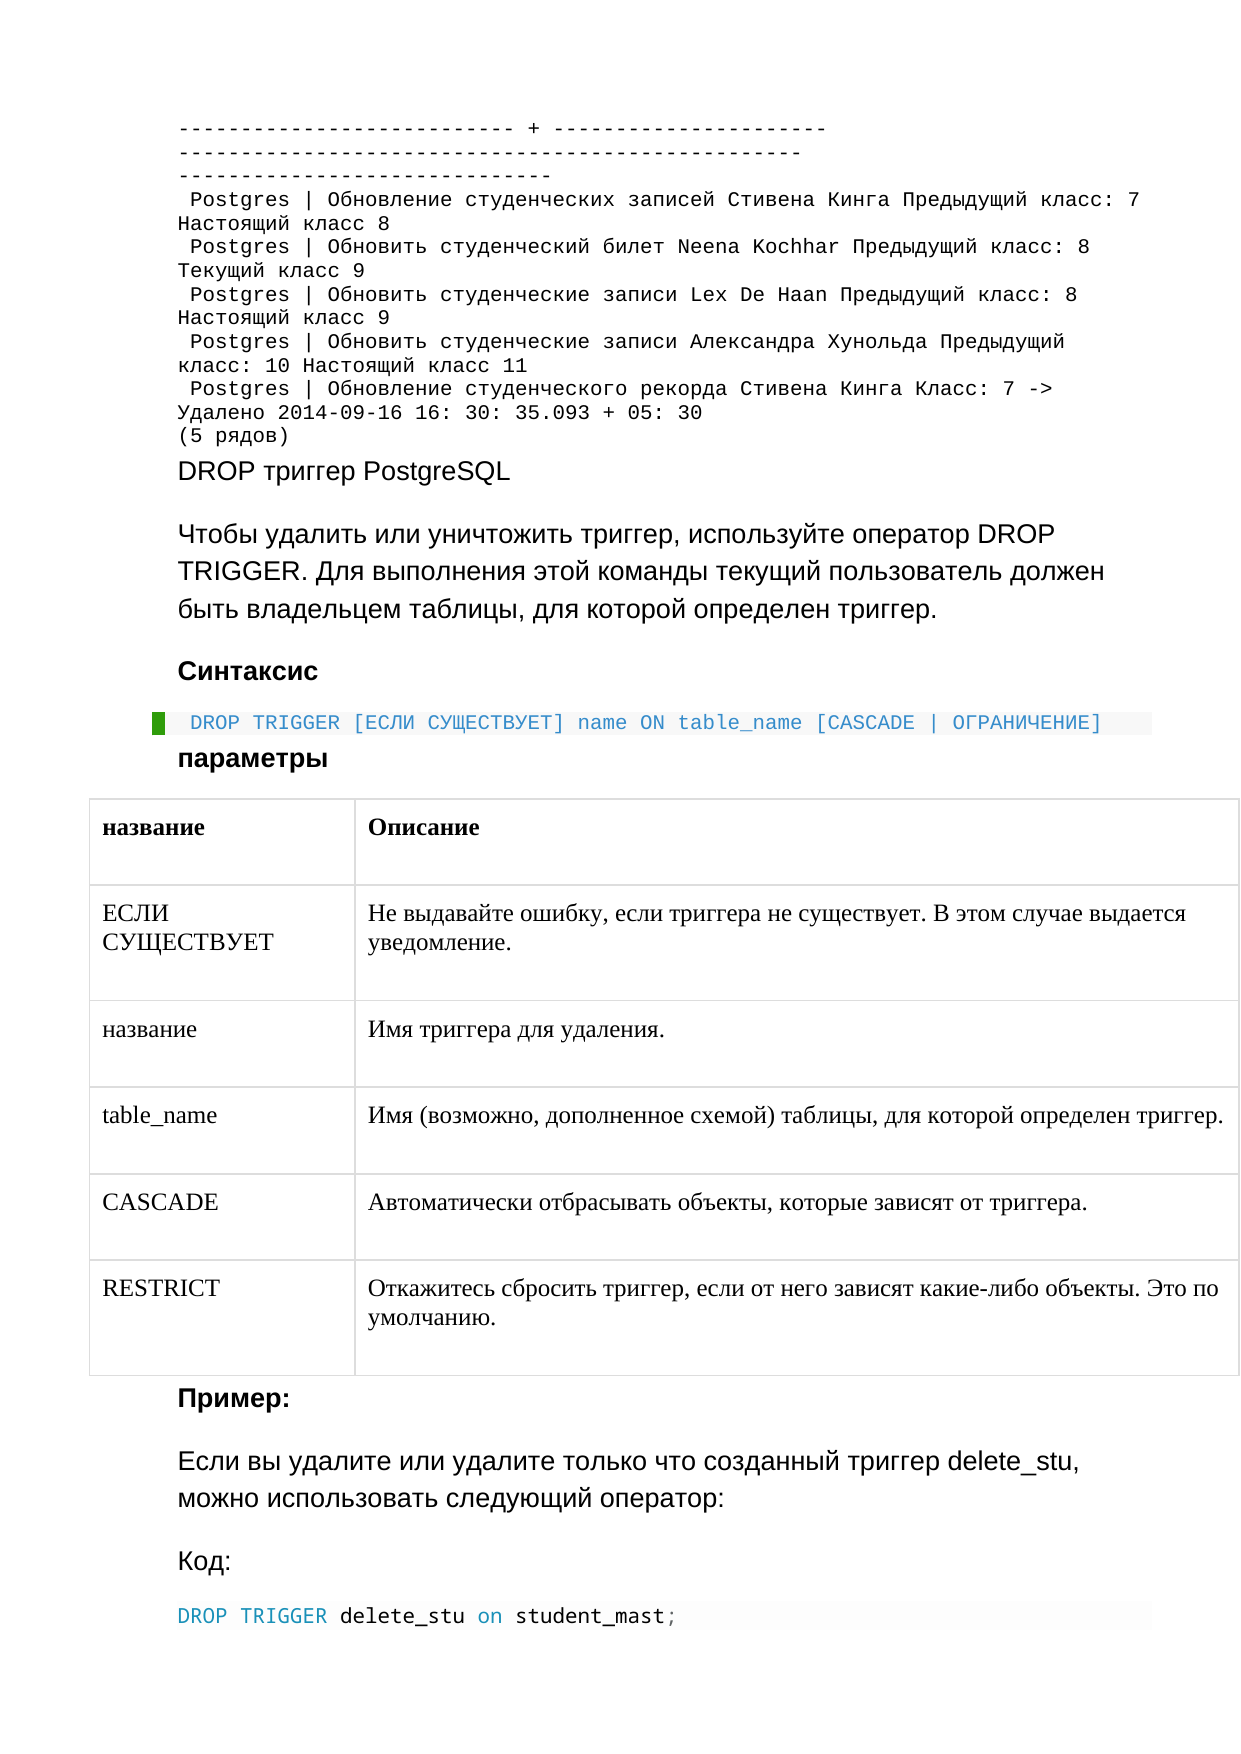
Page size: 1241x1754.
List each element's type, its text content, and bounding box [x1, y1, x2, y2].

text Пример: [177, 1376, 1152, 1414]
text Postgres | Обновление студенческих записей Стивена Кинга Предыдущий класс: 7 Настоящий класс 8 [177, 189, 1152, 236]
table_header Описание [356, 800, 1238, 884]
table_cell Имя триггера для удаления. [356, 1001, 1238, 1086]
text Postgres | Обновление студенческого рекорда Стивена Кинга Класс: 7 -> Удалено 2014-09-16 16: 30: 35.093 + 05: 30 [177, 378, 1152, 426]
text DROP триггер PostgreSQL [177, 449, 1152, 487]
table_cell Откажитесь сбросить триггер, если от него зависят какие-либо объекты. Это по умолчанию. [356, 1261, 1238, 1375]
text DROP TRIGGER delete_stu on student_mast; [177, 1601, 1152, 1630]
table_header название [90, 800, 354, 884]
table_cell Автоматически отбрасывать объекты, которые зависят от триггера. [356, 1175, 1238, 1259]
text Если вы удалите или удалите только что созданный триггер delete_stu, можно использовать следующий оператор: [177, 1439, 1152, 1514]
table_cell Имя (возможно, дополненное схемой) таблицы, для которой определен триггер. [356, 1088, 1238, 1173]
table_cell ЕСЛИ СУЩЕСТВУЕТ [90, 886, 354, 1000]
text Синтаксис [177, 649, 1152, 687]
table_cell Не выдавайте ошибку, если триггера не существует. В этом случае выдается уведомление. [356, 886, 1238, 1000]
text Код: [177, 1539, 1152, 1576]
text (5 рядов) [177, 426, 1152, 449]
text Postgres | Обновить студенческий билет Neena Kochhar Предыдущий класс: 8 Текущий класс 9 [177, 236, 1152, 284]
text Чтобы удалить или уничтожить триггер, используйте оператор DROP TRIGGER. Для выполнения этой команды текущий пользователь должен быть владельцем таблицы, для которой определен триггер. [177, 512, 1152, 624]
text DROP TRIGGER [ЕСЛИ СУЩЕСТВУЕТ] name ON table_name [CASCADE | ОГРАНИЧЕНИЕ] [165, 712, 1152, 735]
text --------------------------- + ---------------------- -------------------------------------------------- ------------------------------ [177, 118, 1152, 189]
table_cell название [90, 1001, 354, 1086]
table_cell CASCADE [90, 1175, 354, 1259]
text Postgres | Обновить студенческие записи Александра Хунольда Предыдущий класс: 10 Настоящий класс 11 [177, 331, 1152, 378]
table_cell RESTRICT [90, 1261, 354, 1375]
text параметры [177, 735, 1152, 773]
text Postgres | Обновить студенческие записи Lex De Haan Предыдущий класс: 8 Настоящий класс 9 [177, 284, 1152, 331]
table_cell table_name [90, 1088, 354, 1173]
